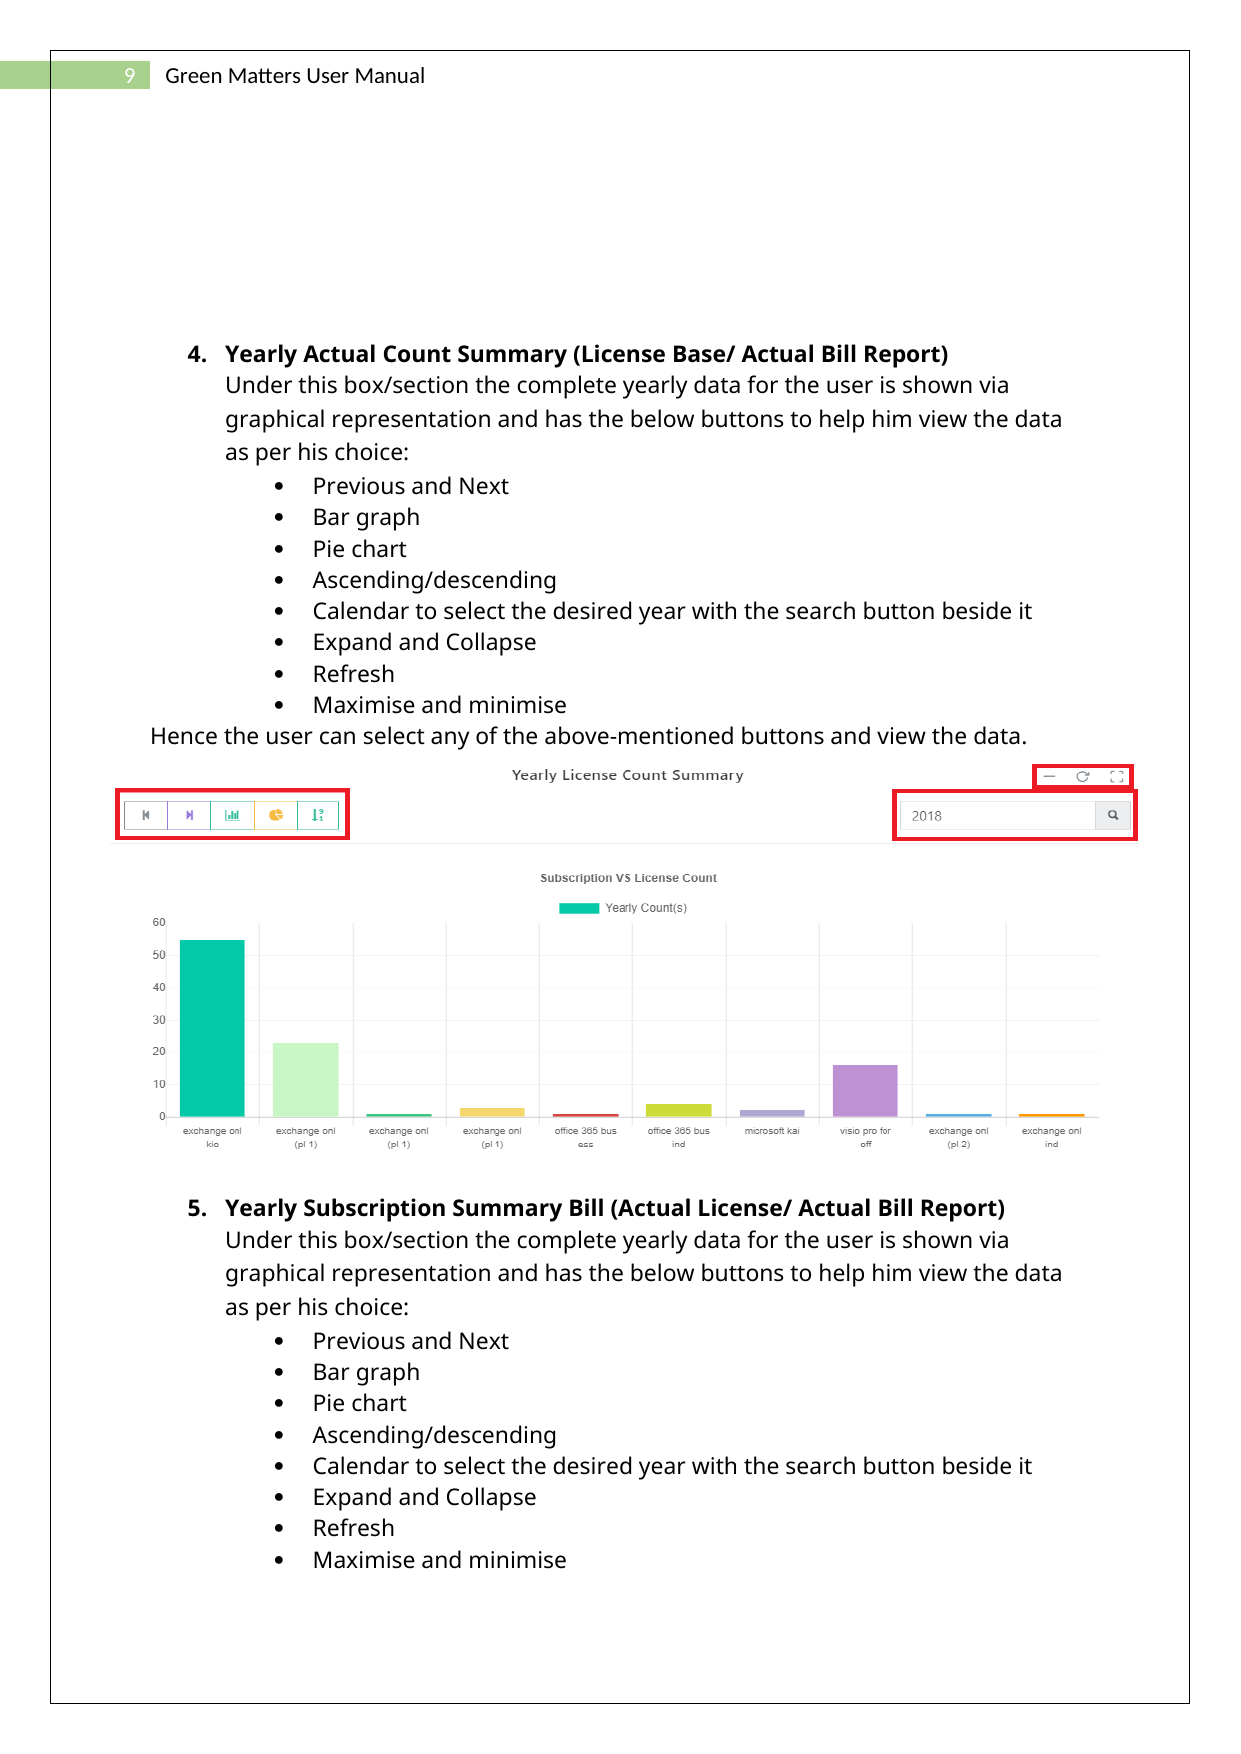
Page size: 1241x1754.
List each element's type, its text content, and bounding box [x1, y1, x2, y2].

list Ascending/descending [275, 564, 1090, 595]
list Expand and Collapse [275, 626, 1090, 657]
list Maximise and minimise [275, 689, 1090, 720]
text Hence the user can select any of the above-mentioned buttons and view the data. [150, 720, 1090, 751]
list Previous and Next [275, 1325, 1090, 1356]
list Bar graph [275, 1356, 1090, 1387]
list Ascending/descending [275, 1418, 1090, 1450]
list Refresh [275, 1512, 1090, 1543]
list Previous and Next [275, 470, 1090, 501]
list Calendar to select the desired year with the search button beside it [275, 1450, 1090, 1481]
list Pie chart [275, 532, 1090, 564]
list Under this box/section the complete yearly data for the user is shown via graphical representation and has the below buttons to help him view the data as per his choice: [225, 1223, 1090, 1322]
list Refresh [275, 657, 1090, 689]
list Yearly Subscription Summary Bill (Actual License/ Actual Bill Report) [187, 1192, 1090, 1223]
list Bar graph [275, 501, 1090, 532]
list Expand and Collapse [275, 1481, 1090, 1512]
list Calendar to select the desired year with the search button beside it [275, 595, 1090, 626]
list Yearly Actual Count Summary (License Base/ Actual Bill Report) [187, 337, 1090, 369]
list Maximise and minimise [275, 1543, 1090, 1575]
list Pie chart [275, 1387, 1090, 1418]
picture [107, 755, 1144, 1155]
list Under this box/section the complete yearly data for the user is shown via graphical representation and has the below buttons to help him view the data as per his choice: [225, 369, 1090, 467]
